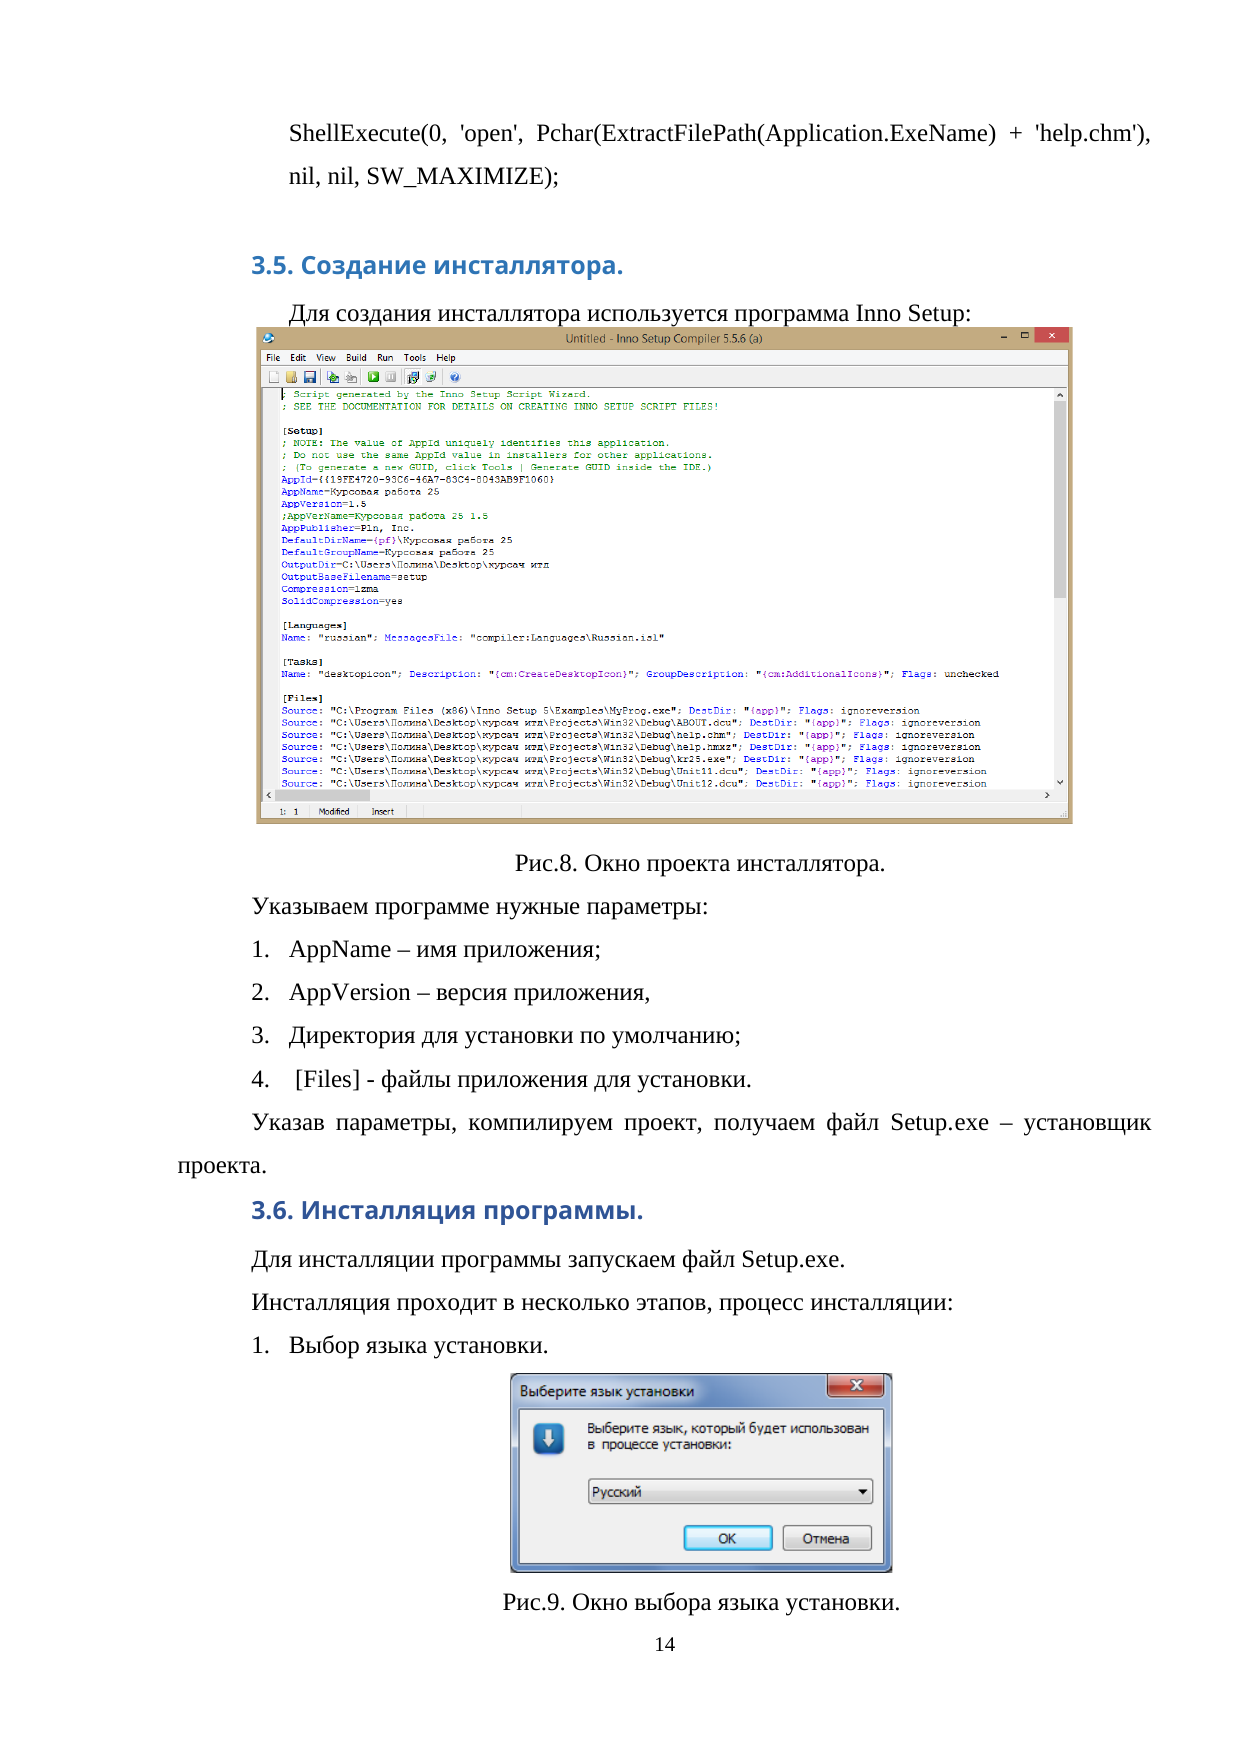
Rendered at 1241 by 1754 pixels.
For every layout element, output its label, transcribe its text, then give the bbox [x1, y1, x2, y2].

list AppName – имя приложения; [251, 934, 1152, 963]
list Выбор языка установки. [251, 1330, 1152, 1359]
text Указав параметры, компилируем проект, получаем файл Setup.exe – установщик проекта. [177, 1107, 1152, 1179]
list [Files] - файлы приложения для установки. [251, 1064, 1152, 1092]
list AppVersion – версия приложения, [251, 977, 1152, 1006]
text ShellExecute(0, 'open', Pchar(ExtractFilePath(Application.ExeName) + 'help.chm'), nil, nil, SW_MAXIMIZE); [288, 118, 1152, 190]
text Рис.9. Окно выбора языка установки. [177, 1587, 1152, 1616]
text Для создания инсталлятора используется программа Inno Setup: [288, 298, 1152, 327]
text 3.6. Инсталляция программы. [177, 1193, 1152, 1227]
text Указываем программе нужные параметры: [177, 891, 1152, 920]
text Для инсталляции программы запускаем файл Setup.exe. [177, 1244, 1152, 1273]
picture [256, 327, 1073, 824]
text Рис.8. Окно проекта инсталлятора. [177, 848, 1152, 877]
picture [510, 1373, 893, 1573]
list Директория для установки по умолчанию; [251, 1021, 1152, 1049]
text 3.5. Создание инсталлятора. [177, 247, 1152, 282]
text Инсталляция проходит в несколько этапов, процесс инсталляции: [177, 1287, 1152, 1316]
